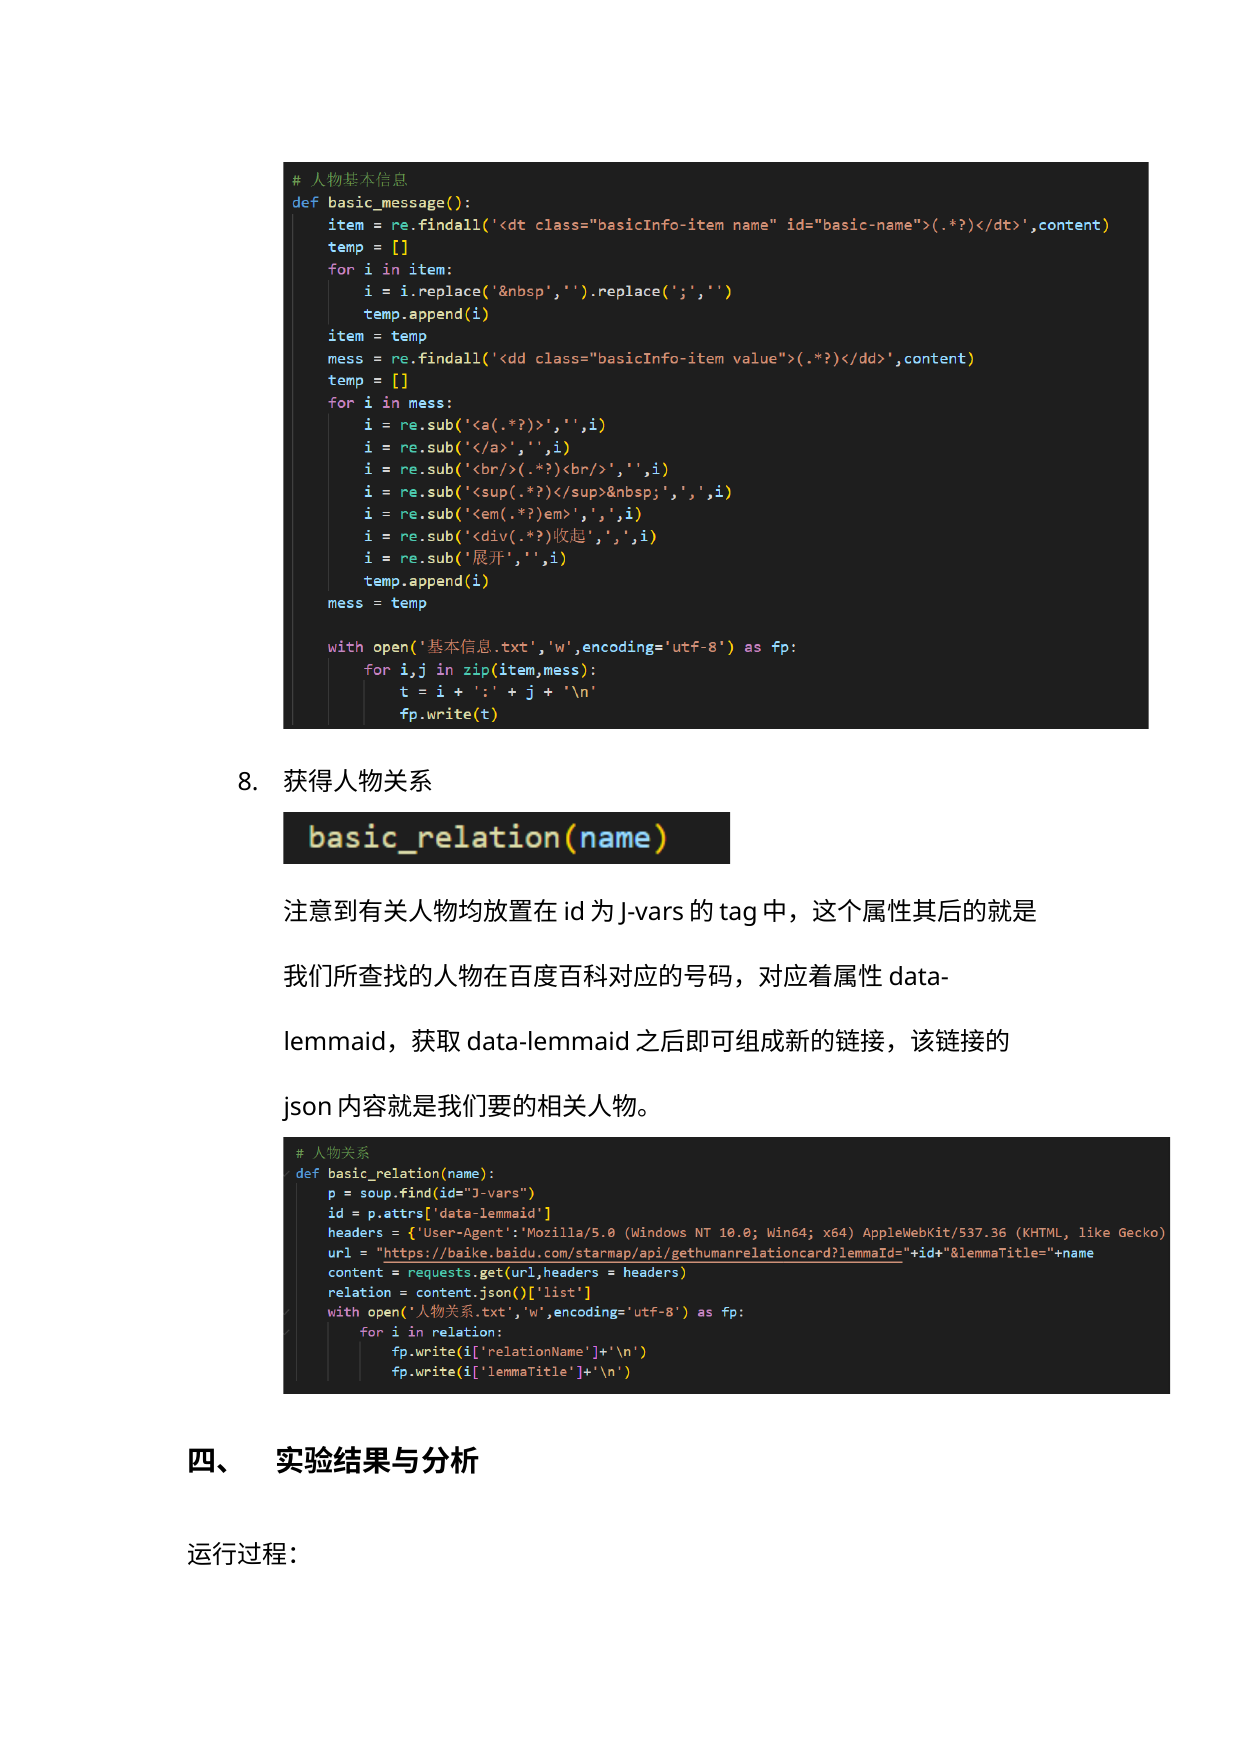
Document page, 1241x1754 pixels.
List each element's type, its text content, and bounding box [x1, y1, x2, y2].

picture [283, 1137, 1171, 1394]
list 获得人物关系 [237, 747, 1053, 812]
picture [283, 812, 731, 864]
list 注意到有关人物均放置在id为J-vars的tag中，这个属性其后的就是我们所查找的人物在百度百科对应的号码，对应着属性data-lemmaid，获取data-lemmaid之后即可组成新的链接，该链接的json内容就是我们要的相关人物。 [283, 877, 1053, 1137]
text 运行过程： [187, 1520, 1053, 1585]
list 实验结果与分析 [187, 1426, 1053, 1491]
picture [283, 162, 1149, 729]
